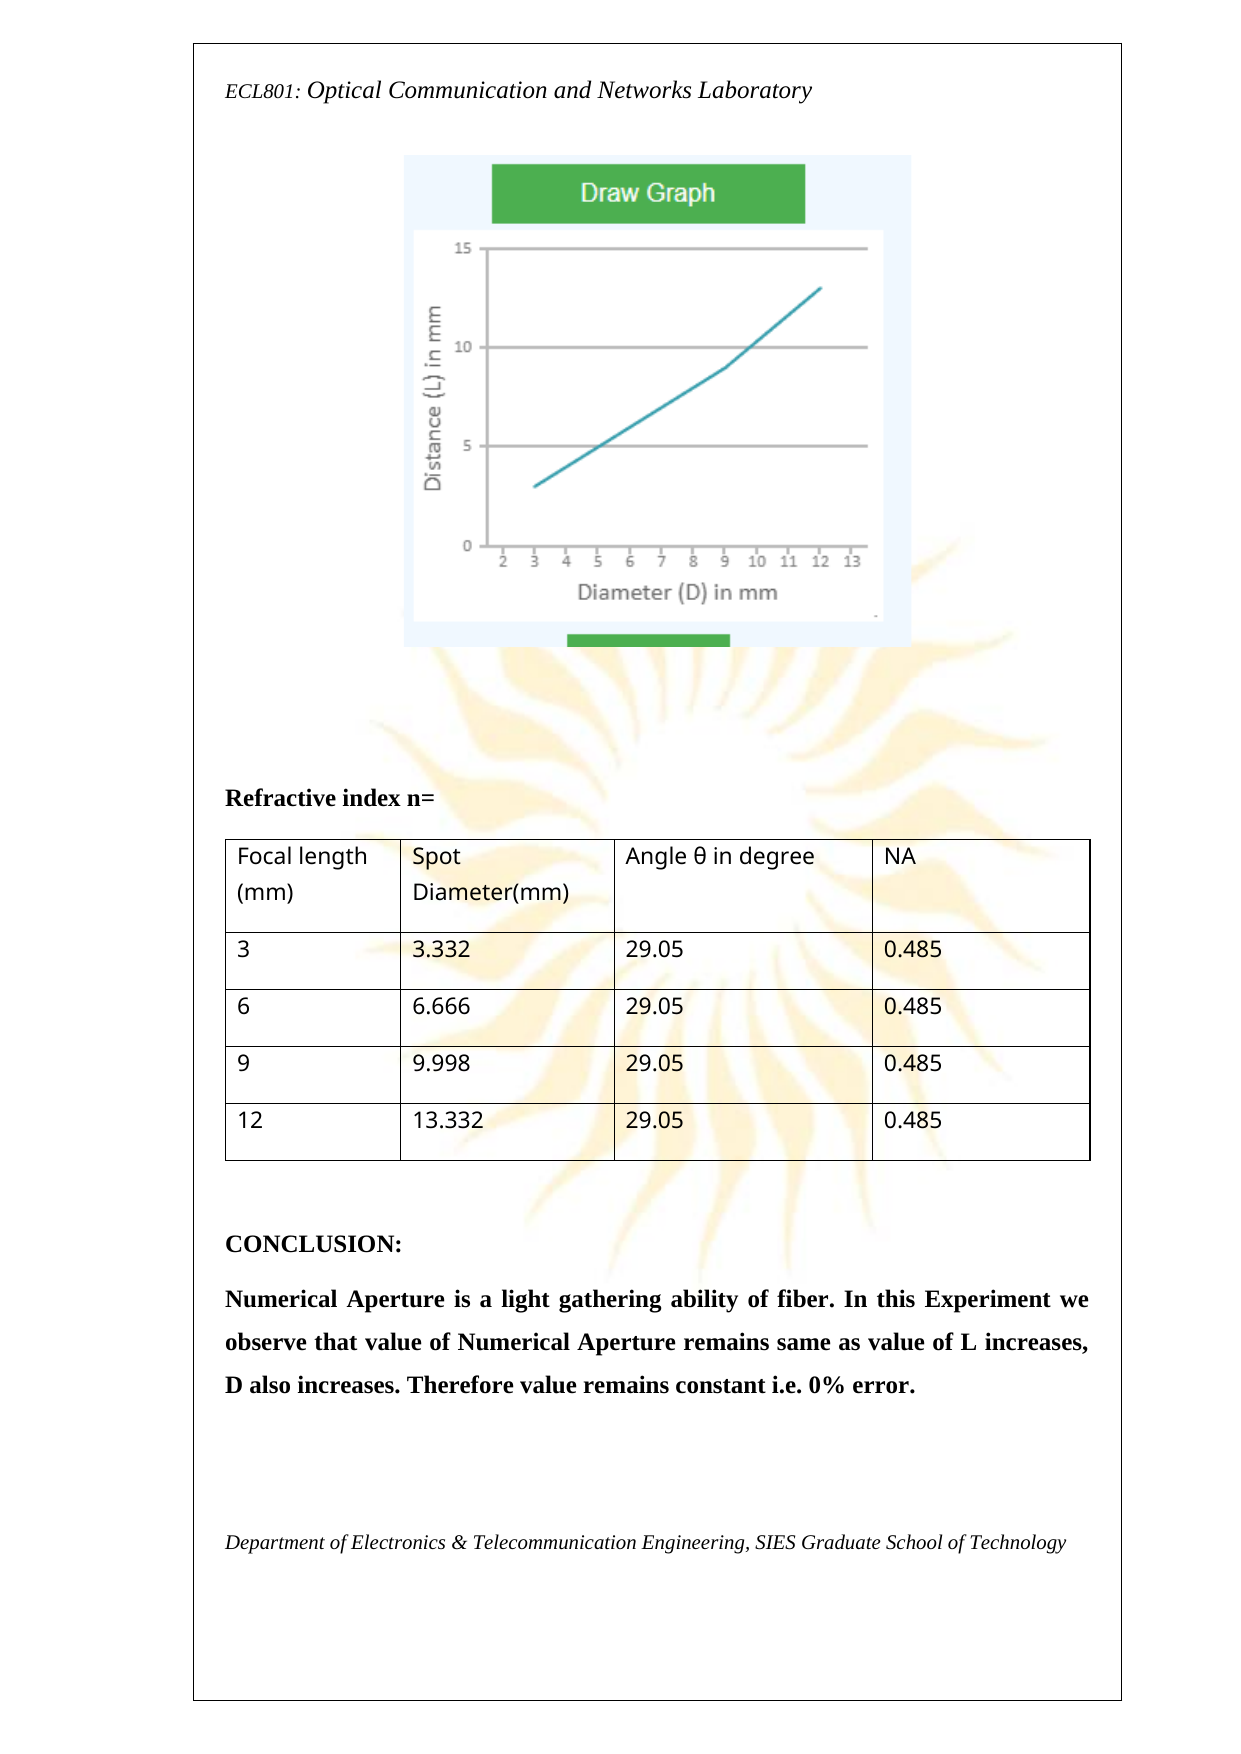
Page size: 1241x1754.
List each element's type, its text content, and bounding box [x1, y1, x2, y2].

table_cell 29.05 [615, 1047, 872, 1102]
table_cell 29.05 [615, 933, 872, 988]
table_cell 0.485 [873, 990, 1089, 1046]
table_header NA [873, 840, 1089, 932]
picture [1122, 340, 1128, 1322]
picture [194, 155, 1121, 1322]
table_cell 0.485 [873, 933, 1089, 988]
text CONCLUSION: [225, 1229, 1090, 1257]
table_cell 3.332 [401, 933, 614, 988]
table_cell 9 [226, 1047, 400, 1102]
table_cell 29.05 [615, 990, 872, 1046]
text Numerical Aperture is a light gathering ability of fiber. In this Experiment we observe that value of Numerical Aperture remains same as value of L increases, D also increases. Therefore value remains constant i.e. 0% error. [225, 1284, 1090, 1399]
table_cell 9.998 [401, 1047, 614, 1102]
table_header Focal length (mm) [226, 840, 400, 932]
table_cell 6.666 [401, 990, 614, 1046]
table_cell 29.05 [615, 1104, 872, 1159]
table_cell 0.485 [873, 1047, 1089, 1102]
table_cell 0.485 [873, 1104, 1089, 1159]
table_cell 3 [226, 933, 400, 988]
table_cell 6 [226, 990, 400, 1046]
table_header Angle θ in degree [615, 840, 872, 932]
table_cell 13.332 [401, 1104, 614, 1159]
text Refractive index n= [225, 783, 1090, 812]
picture [187, 340, 193, 1322]
table_header Spot Diameter(mm) [401, 840, 614, 932]
table_cell 12 [226, 1104, 400, 1159]
